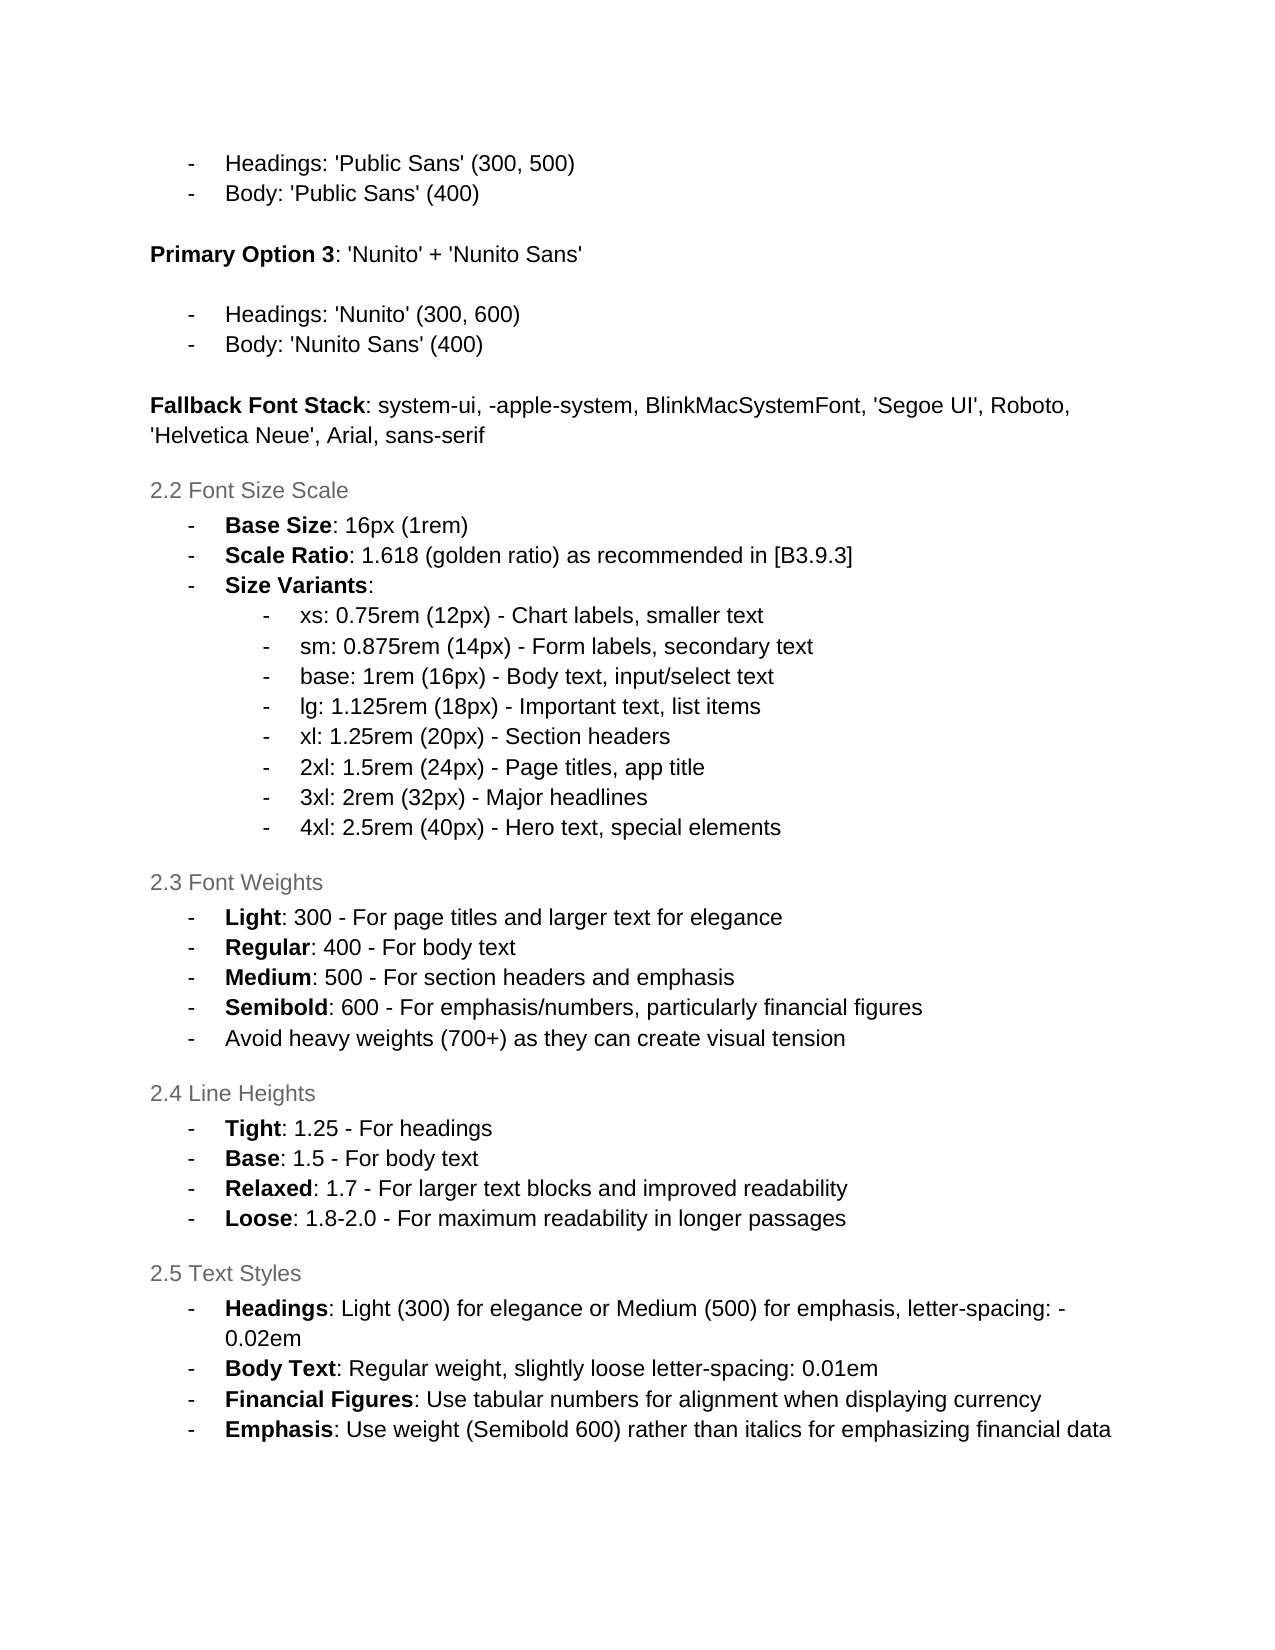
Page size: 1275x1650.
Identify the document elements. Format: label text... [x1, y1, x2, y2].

list Base: 1.5 - For body text [187, 1145, 1125, 1171]
subtitle 2.2 Font Size Scale [150, 477, 1125, 503]
subtitle 2.3 Font Weights [150, 869, 1125, 895]
list Light: 300 - For page titles and larger text for elegance [187, 904, 1125, 930]
list xs: 0.75rem (12px) - Chart labels, smaller text [262, 602, 1125, 629]
list Body: 'Public Sans' (400) [187, 180, 1125, 207]
list sm: 0.875rem (14px) - Form labels, secondary text [262, 633, 1125, 659]
list Regular: 400 - For body text [187, 934, 1125, 960]
list base: 1rem (16px) - Body text, input/select text [262, 663, 1125, 689]
list Tight: 1.25 - For headings [187, 1114, 1125, 1141]
list Headings: Light (300) for elegance or Medium (500) for emphasis, letter-spacing: -0.02em [187, 1295, 1125, 1352]
list Body: 'Nunito Sans' (400) [187, 331, 1125, 358]
list 4xl: 2.5rem (40px) - Hero text, special elements [262, 814, 1125, 840]
list Loose: 1.8-2.0 - For maximum readability in longer passages [187, 1205, 1125, 1231]
list Emphasis: Use weight (Semibold 600) rather than italics for emphasizing financial data [187, 1416, 1125, 1442]
list Financial Figures: Use tabular numbers for alignment when displaying currency [187, 1386, 1125, 1412]
list Relaxed: 1.7 - For larger text blocks and improved readability [187, 1175, 1125, 1201]
list lg: 1.125rem (18px) - Important text, list items [262, 693, 1125, 719]
list Headings: 'Public Sans' (300, 500) [187, 150, 1125, 176]
list Avoid heavy weights (700+) as they can create visual tension [187, 1024, 1125, 1051]
list Size Variants: [187, 572, 1125, 598]
list Semibold: 600 - For emphasis/numbers, particularly financial figures [187, 994, 1125, 1021]
subtitle 2.5 Text Styles [150, 1260, 1125, 1287]
list Scale Ratio: 1.618 (golden ratio) as recommended in [B3.9.3] [187, 542, 1125, 568]
list Body Text: Regular weight, slightly loose letter-spacing: 0.01em [187, 1355, 1125, 1382]
list Base Size: 16px (1rem) [187, 512, 1125, 538]
list Headings: 'Nunito' (300, 600) [187, 301, 1125, 327]
text Fallback Font Stack: system-ui, -apple-system, BlinkMacSystemFont, 'Segoe UI', Roboto, 'Helvetica Neue', Arial, sans-serif [150, 392, 1125, 448]
list 2xl: 1.5rem (24px) - Page titles, app title [262, 753, 1125, 780]
list Medium: 500 - For section headers and emphasis [187, 964, 1125, 991]
list 3xl: 2rem (32px) - Major headlines [262, 784, 1125, 810]
subtitle 2.4 Line Heights [150, 1080, 1125, 1106]
text Primary Option 3: 'Nunito' + 'Nunito Sans' [150, 241, 1125, 267]
list xl: 1.25rem (20px) - Section headers [262, 723, 1125, 749]
